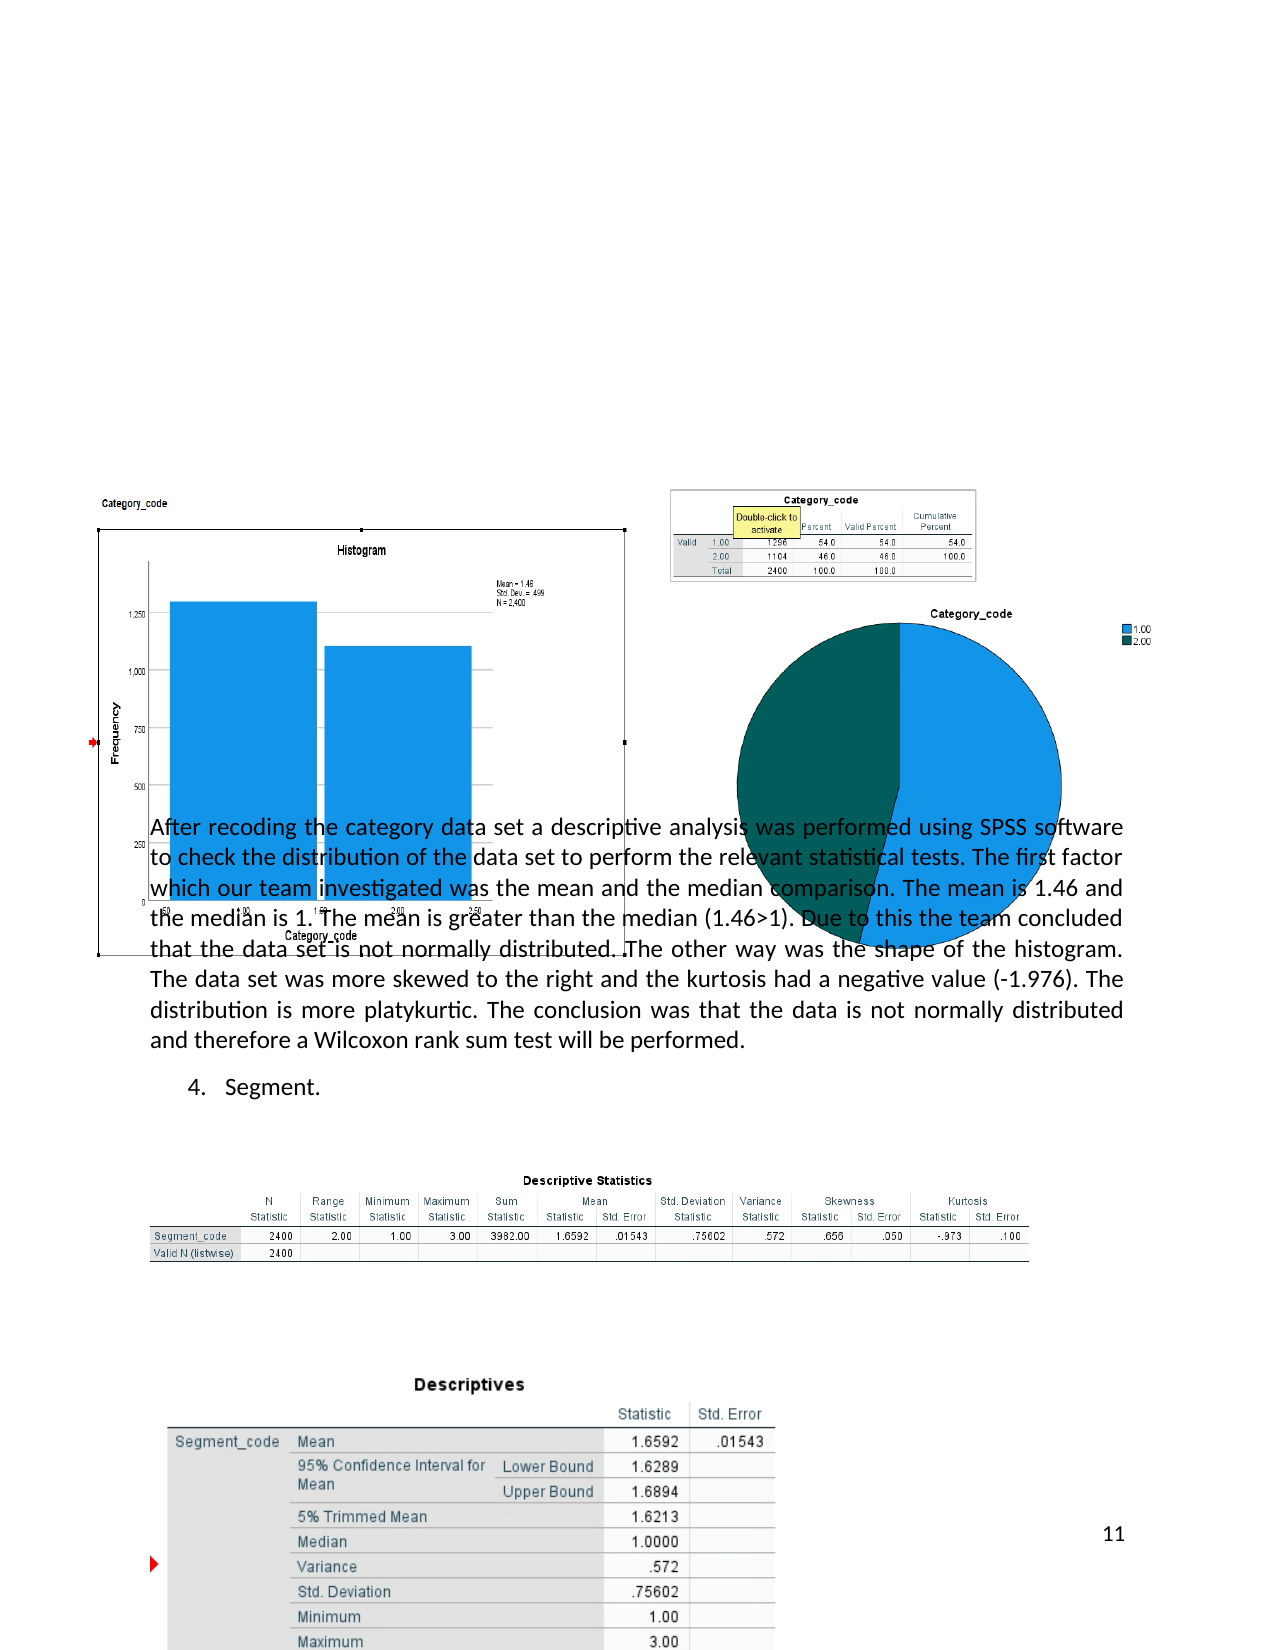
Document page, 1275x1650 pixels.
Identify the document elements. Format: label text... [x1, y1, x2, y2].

picture [150, 1352, 863, 1650]
list Segment. [187, 1071, 1125, 1102]
text After recoding the category data set a descriptive analysis was performed using SPSS software to check the distribution of the data set to perform the relevant statistical tests. The first factor which our team investigated was the mean and the median comparison. The mean is 1.46 and the median is 1. The mean is greater than the median (1.46>1). Due to this the team concluded that the data set is not normally distributed. The other way was the shape of the histogram. The data set was more skewed to the right and the kurtosis had a negative value (-1.976). The distribution is more platykurtic. The conclusion was that the data is not normally distributed and therefore a Wilcoxon rank sum test will be performed. [150, 811, 1125, 1055]
picture [150, 1166, 1125, 1317]
picture [666, 479, 1218, 966]
picture [88, 479, 660, 967]
